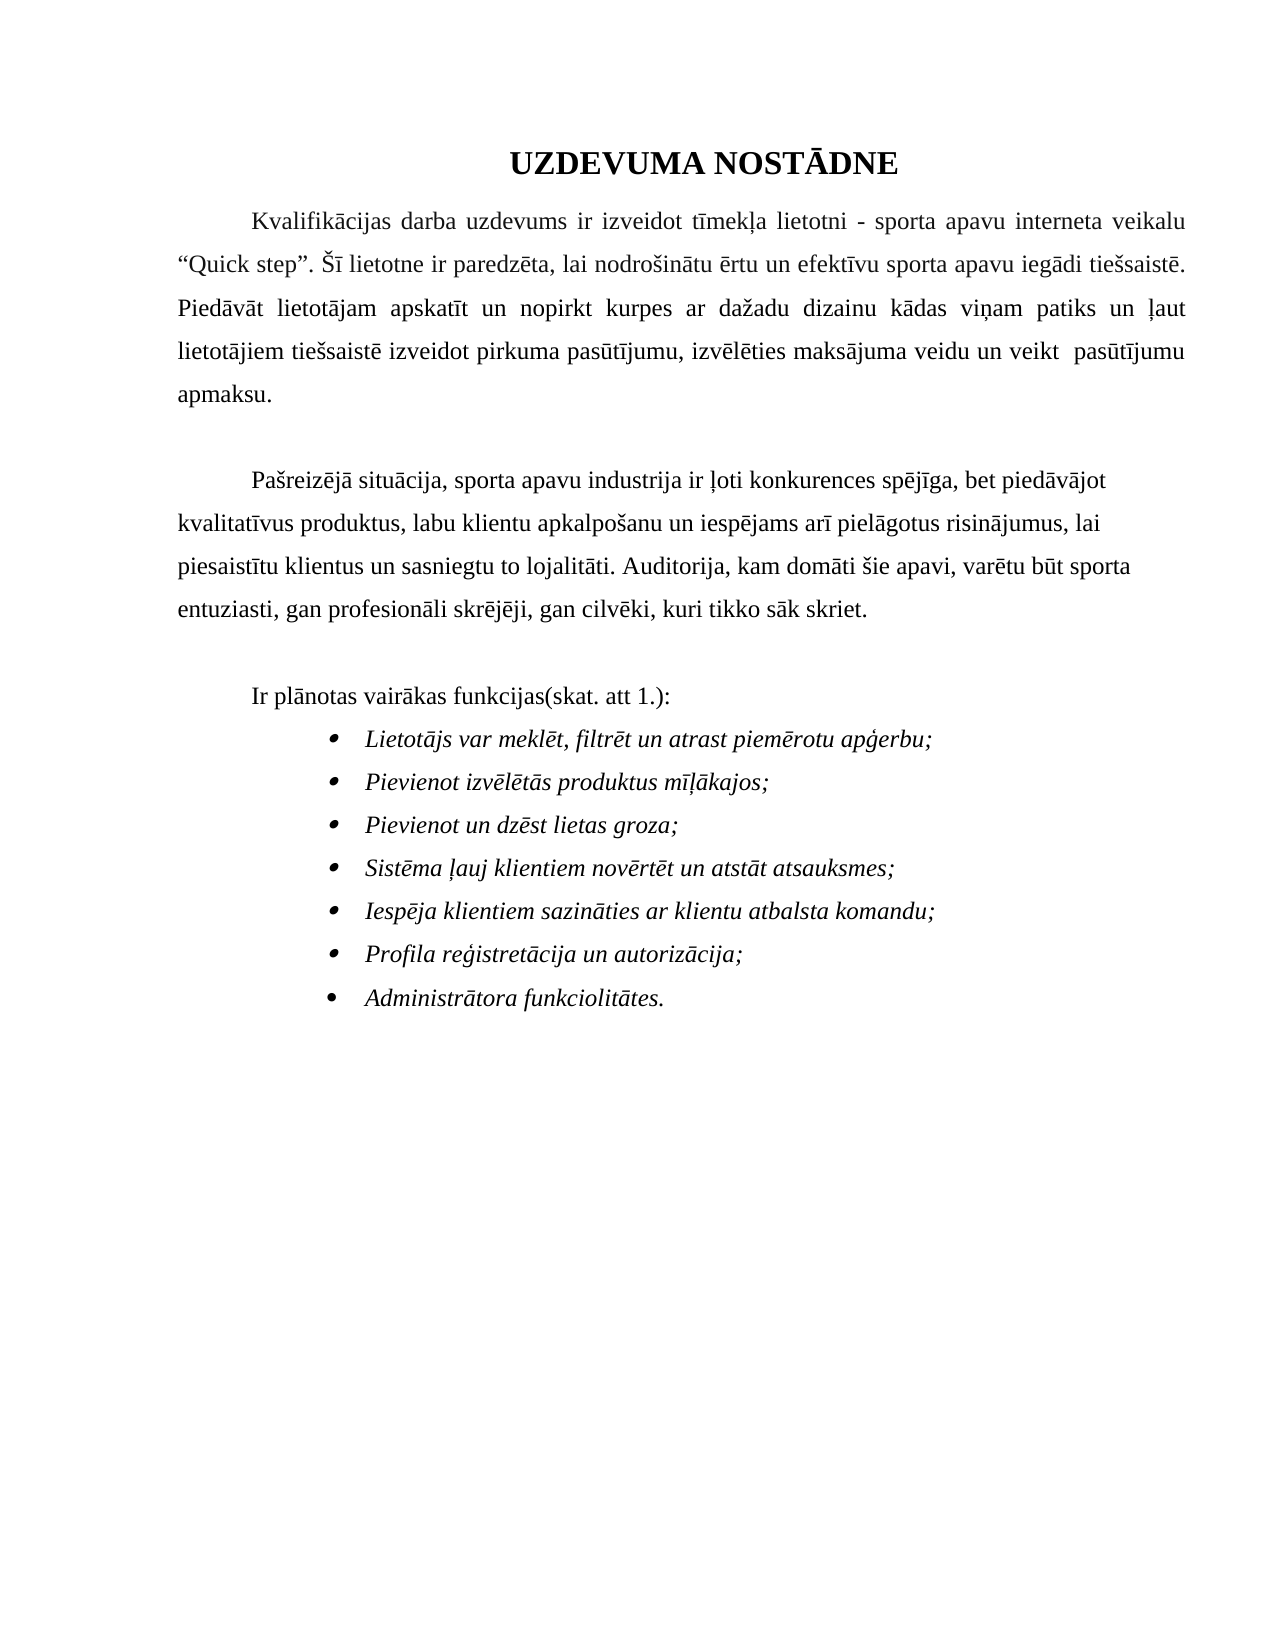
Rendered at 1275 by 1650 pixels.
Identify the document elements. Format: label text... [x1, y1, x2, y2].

list Lietotājs var meklēt, filtrēt un atrast piemērotu apģerbu; [327, 724, 1186, 753]
list Pievienot un dzēst lietas groza; [327, 810, 1186, 839]
list Profila reģistretācija un autorizācija; [327, 939, 1186, 968]
list Sistēma ļauj klientiem novērtēt un atstāt atsauksmes; [327, 853, 1186, 882]
subtitle UZDEVUMA NOSTĀDNE [222, 143, 1186, 181]
text Ir plānotas vairākas funkcijas(skat. att 1.): [177, 681, 1186, 709]
text Kvalifikācijas darba uzdevums ir izveidot tīmekļa lietotni - sporta apavu interneta veikalu “Quick step”. Šī lietotne ir paredzēta, lai nodrošinātu ērtu un efektīvu sporta apavu iegādi tiešsaistē. Piedāvāt lietotājam apskatīt un nopirkt kurpes ar dažadu dizainu kādas viņam patiks un ļaut lietotājiem tiešsaistē izveidot pirkuma pasūtījumu, izvēlēties maksājuma veidu un veikt pasūtījumu apmaksu. [177, 206, 1186, 408]
list Pievienot izvēlētās produktus mīļākajos; [327, 767, 1186, 796]
list Iespēja klientiem sazināties ar klientu atbalsta komandu; [327, 896, 1186, 925]
list Administrātora funkciolitātes. [327, 983, 1186, 1011]
text Pašreizējā situācija, sporta apavu industrija ir ļoti konkurences spējīga, bet piedāvājot kvalitatīvus produktus, labu klientu apkalpošanu un iespējams arī pielāgotus risinājumus, lai piesaistītu klientus un sasniegtu to lojalitāti. Auditorija, kam domāti šie apavi, varētu būt sporta entuziasti, gan profesionāli skrējēji, gan cilvēki, kuri tikko sāk skriet. [177, 465, 1186, 623]
